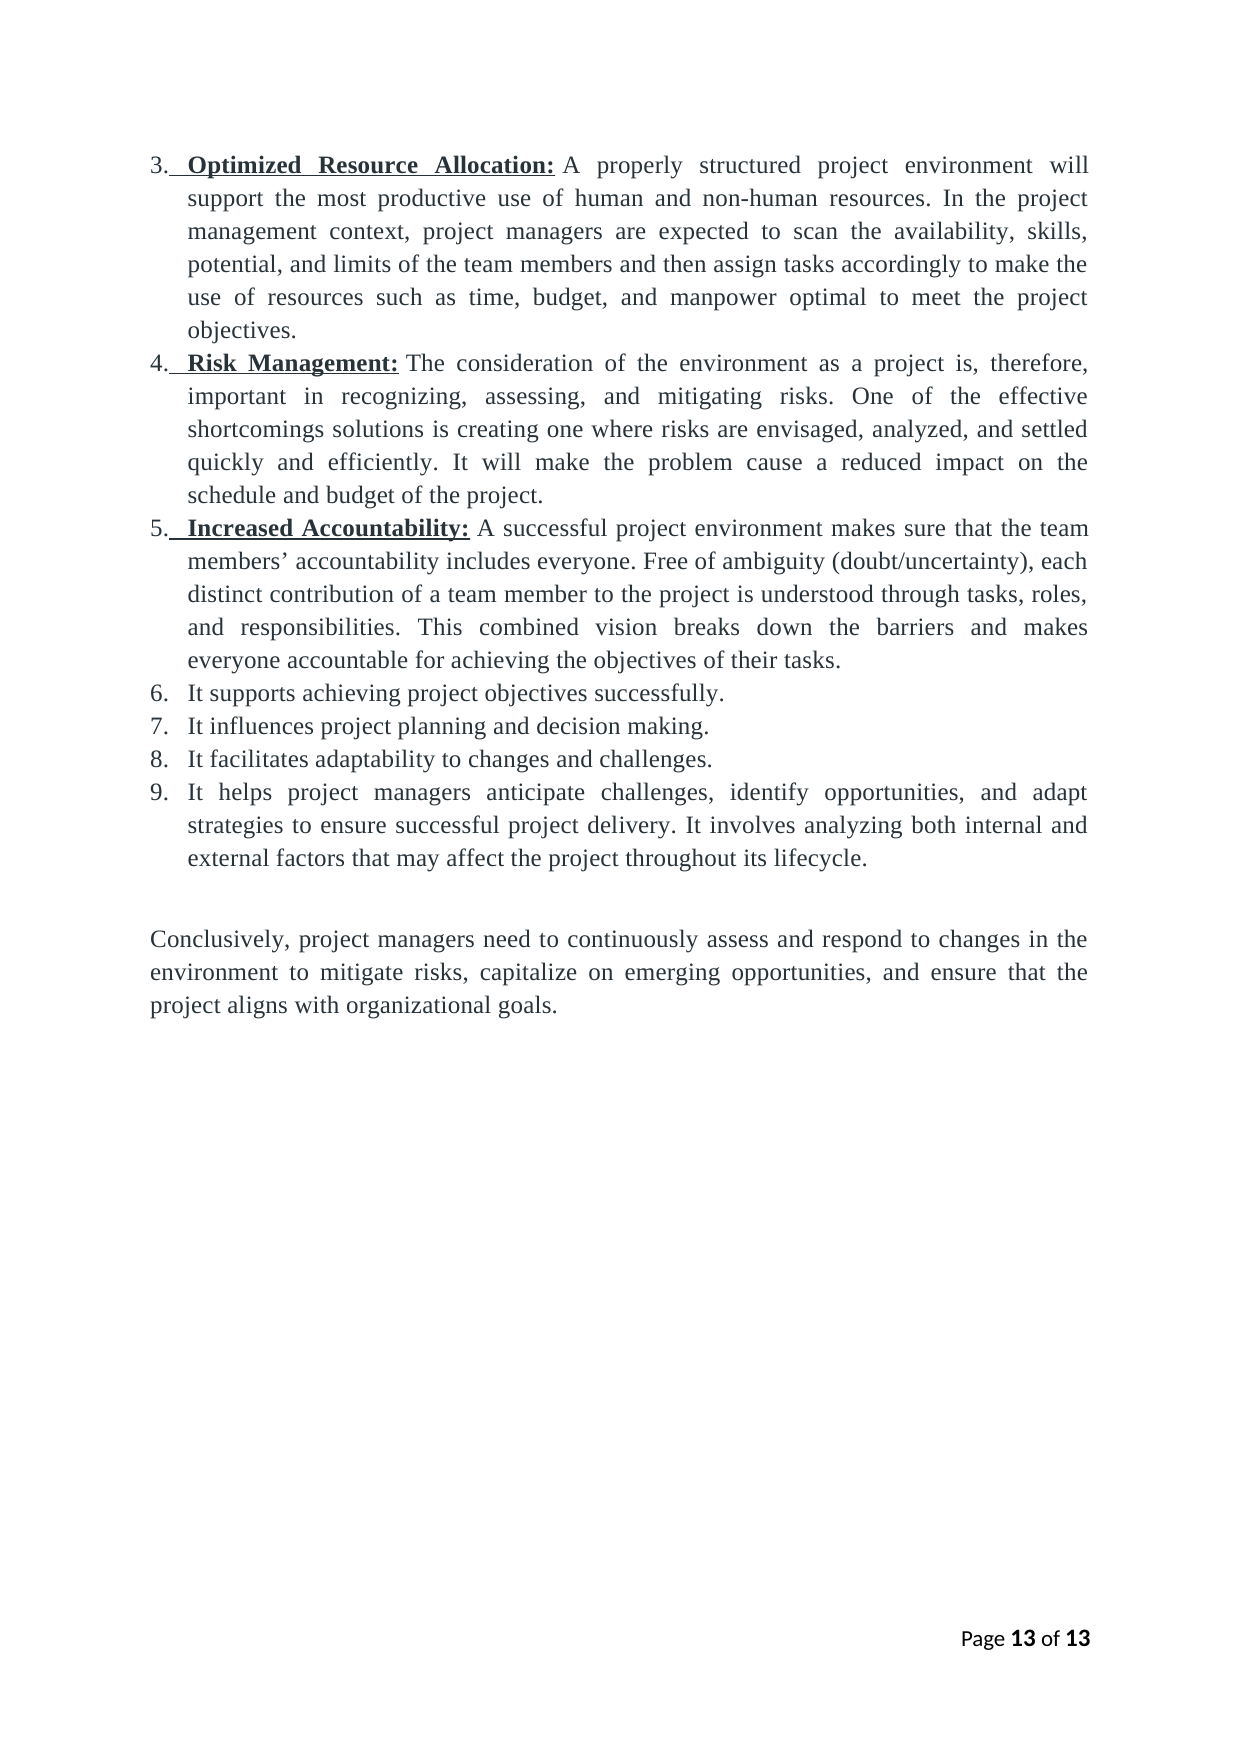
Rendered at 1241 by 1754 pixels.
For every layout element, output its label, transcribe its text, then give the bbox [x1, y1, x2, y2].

list It supports achieving project objectives successfully. [150, 678, 1090, 707]
list Risk Management: The consideration of the environment as a project is, therefore, important in recognizing, assessing, and mitigating risks. One of the effective shortcomings solutions is creating one where risks are envisaged, analyzed, and settled quickly and efficiently. It will make the problem cause a reduced impact on the schedule and budget of the project. [150, 348, 1090, 509]
list Increased Accountability: A successful project environment makes sure that the team members’ accountability includes everyone. Free of ambiguity (doubt/uncertainty), each distinct contribution of a team member to the project is understood through tasks, roles, and responsibilities. This combined vision breaks down the barriers and makes everyone accountable for achieving the objectives of their tasks. [150, 513, 1090, 674]
text Conclusively, project managers need to continuously assess and respond to changes in the environment to mitigate risks, capitalize on emerging opportunities, and ensure that the project aligns with organizational goals. [150, 924, 1090, 1019]
list It helps project managers anticipate challenges, identify opportunities, and adapt strategies to ensure successful project delivery. It involves analyzing both internal and external factors that may affect the project throughout its lifecycle. [150, 777, 1090, 872]
list It facilitates adaptability to changes and challenges. [150, 744, 1090, 773]
list It influences project planning and decision making. [150, 711, 1090, 740]
list Optimized Resource Allocation: A properly structured project environment will support the most productive use of human and non-human resources. In the project management context, project managers are expected to scan the availability, skills, potential, and limits of the team members and then assign tasks accordingly to make the use of resources such as time, budget, and manpower optimal to meet the project objectives. [150, 150, 1090, 344]
